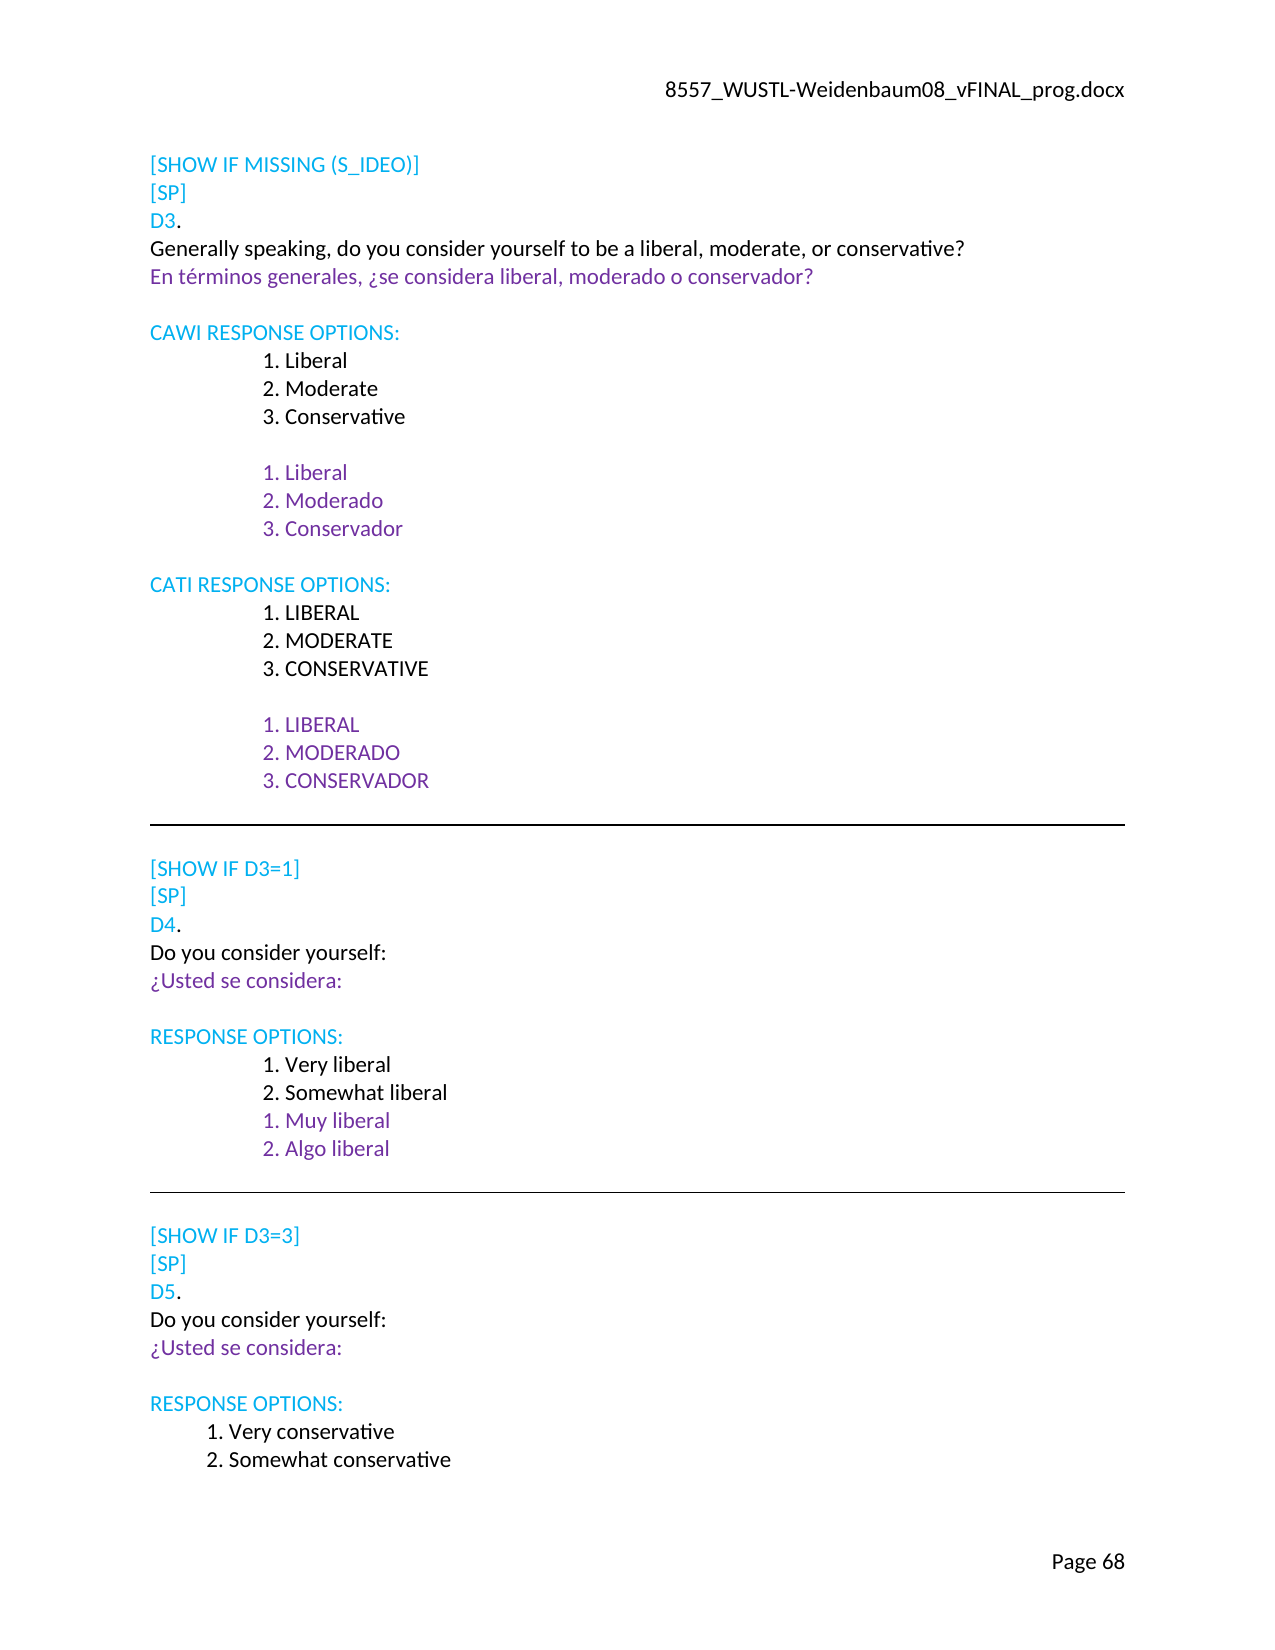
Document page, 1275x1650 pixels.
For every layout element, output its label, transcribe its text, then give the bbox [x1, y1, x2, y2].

text 1. Very conservative [206, 1417, 1125, 1445]
text [SP] [150, 882, 1125, 910]
text Do you consider yourself: [150, 1305, 1125, 1333]
text 2. Algo liberal [262, 1134, 1125, 1162]
text ¿Usted se considera: [150, 966, 1125, 994]
text CATI RESPONSE OPTIONS: [150, 570, 1125, 598]
text 2. Moderate [262, 374, 1125, 402]
text 1. Very liberal [262, 1050, 1125, 1078]
text 3. Conservador [244, 514, 1125, 542]
text [SP] [150, 1249, 1125, 1277]
text [SP] [150, 178, 1125, 206]
text 2. Moderado [262, 738, 1125, 766]
text Do you consider yourself: [150, 938, 1125, 966]
text 2. Somewhat conservative [206, 1445, 1125, 1473]
text 1. Liberal [262, 710, 1125, 738]
text 2. Moderate [262, 626, 1125, 654]
text D3. [150, 206, 1125, 234]
text Generally speaking, do you consider yourself to be a liberal, moderate, or conservative? [150, 234, 1125, 262]
text D4. [150, 910, 1125, 938]
text 1. Liberal [262, 598, 1125, 626]
text 2. Moderado [262, 486, 1125, 514]
text 3. Conservador [244, 766, 1125, 794]
text [SHOW IF MISSING (S_IDEO)] [150, 150, 1125, 178]
text 1. Liberal [262, 458, 1125, 486]
text 3. Conservative [244, 402, 1125, 430]
text [SHOW IF D3=3] [150, 1221, 1125, 1249]
text 2. Somewhat liberal [262, 1078, 1125, 1106]
text En términos generales, ¿se considera liberal, moderado o conservador? [150, 262, 1125, 290]
text RESPONSE OPTIONS: [150, 1022, 1125, 1050]
text D5. [150, 1277, 1125, 1305]
text 1. Muy liberal [262, 1106, 1125, 1134]
text 1. Liberal [262, 346, 1125, 374]
text [SHOW IF D3=1] [150, 854, 1125, 882]
text CAWI RESPONSE OPTIONS: [150, 318, 1125, 346]
text 3. Conservative [244, 654, 1125, 682]
text ¿Usted se considera: [150, 1333, 1125, 1361]
text RESPONSE OPTIONS: [150, 1389, 1125, 1417]
